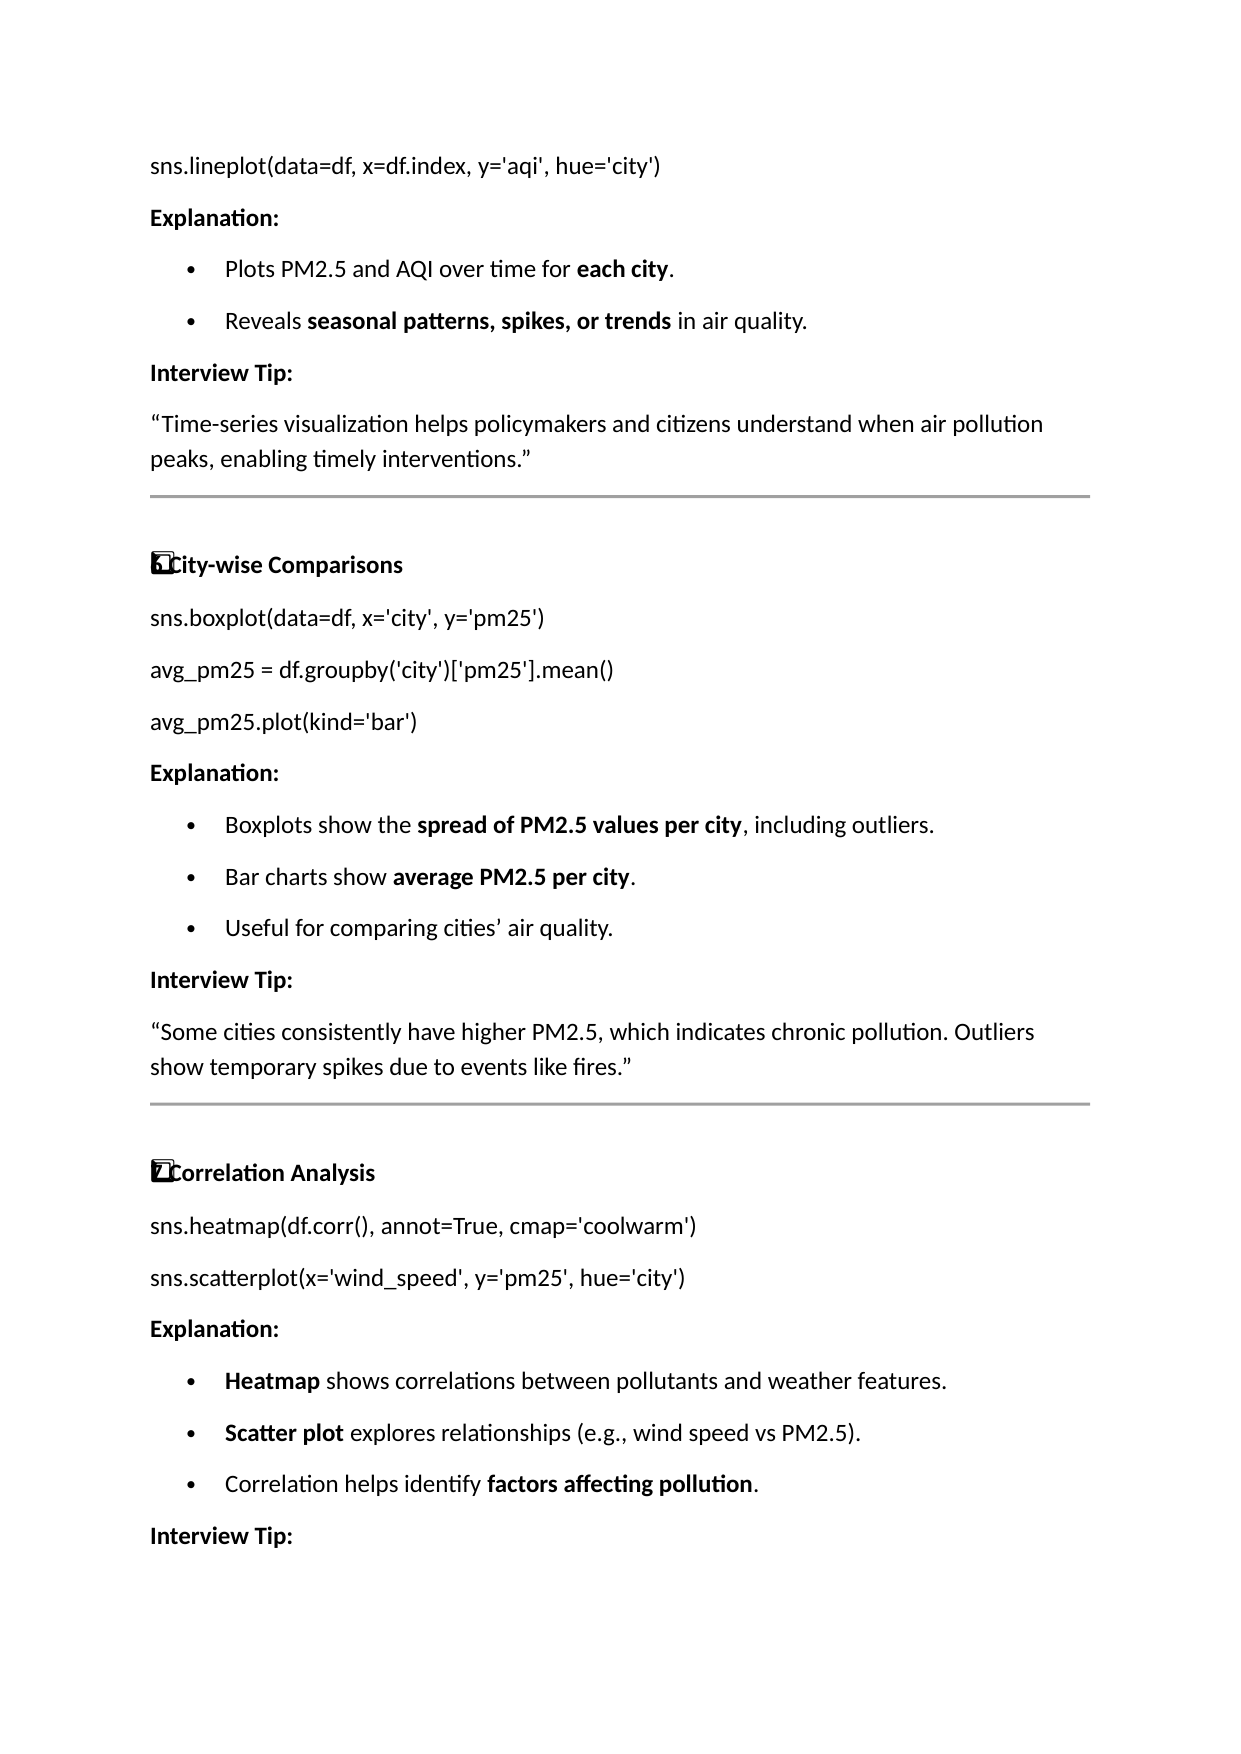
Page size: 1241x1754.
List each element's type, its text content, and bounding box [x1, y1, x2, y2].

text sns.boxplot(data=df, x='city', y='pm25') [150, 602, 1090, 633]
text 6️⃣ City-wise Comparisons [150, 547, 1090, 581]
list Plots PM2.5 and AQI over time for each city. [187, 253, 1090, 284]
list Reveals seasonal patterns, spikes, or trends in air quality. [187, 305, 1090, 336]
text “Some cities consistently have higher PM2.5, which indicates chronic pollution. Outliers show temporary spikes due to events like fires.” [150, 1016, 1090, 1081]
text sns.heatmap(df.corr(), annot=True, cmap='coolwarm') [150, 1210, 1090, 1241]
list Useful for comparing cities’ air quality. [187, 912, 1090, 943]
text Interview Tip: [150, 357, 1090, 387]
text avg_pm25 = df.groupby('city')['pm25'].mean() [150, 654, 1090, 685]
list Scatter plot explores relationships (e.g., wind speed vs PM2.5). [187, 1417, 1090, 1447]
text Explanation: [150, 1313, 1090, 1344]
text Interview Tip: [150, 1520, 1090, 1551]
list Heatmap shows correlations between pollutants and weather features. [187, 1365, 1090, 1396]
text sns.lineplot(data=df, x=df.index, y='aqi', hue='city') [150, 150, 1090, 181]
text 7️⃣ Correlation Analysis [150, 1154, 1090, 1188]
text “Time-series visualization helps policymakers and citizens understand when air pollution peaks, enabling timely interventions.” [150, 408, 1090, 474]
list Bar charts show average PM2.5 per city. [187, 861, 1090, 891]
text Interview Tip: [150, 964, 1090, 995]
text Explanation: [150, 757, 1090, 788]
text Explanation: [150, 202, 1090, 232]
text sns.scatterplot(x='wind_speed', y='pm25', hue='city') [150, 1262, 1090, 1292]
list Boxplots show the spread of PM2.5 values per city, including outliers. [187, 809, 1090, 840]
text avg_pm25.plot(kind='bar') [150, 706, 1090, 736]
list Correlation helps identify factors affecting pollution. [187, 1468, 1090, 1499]
